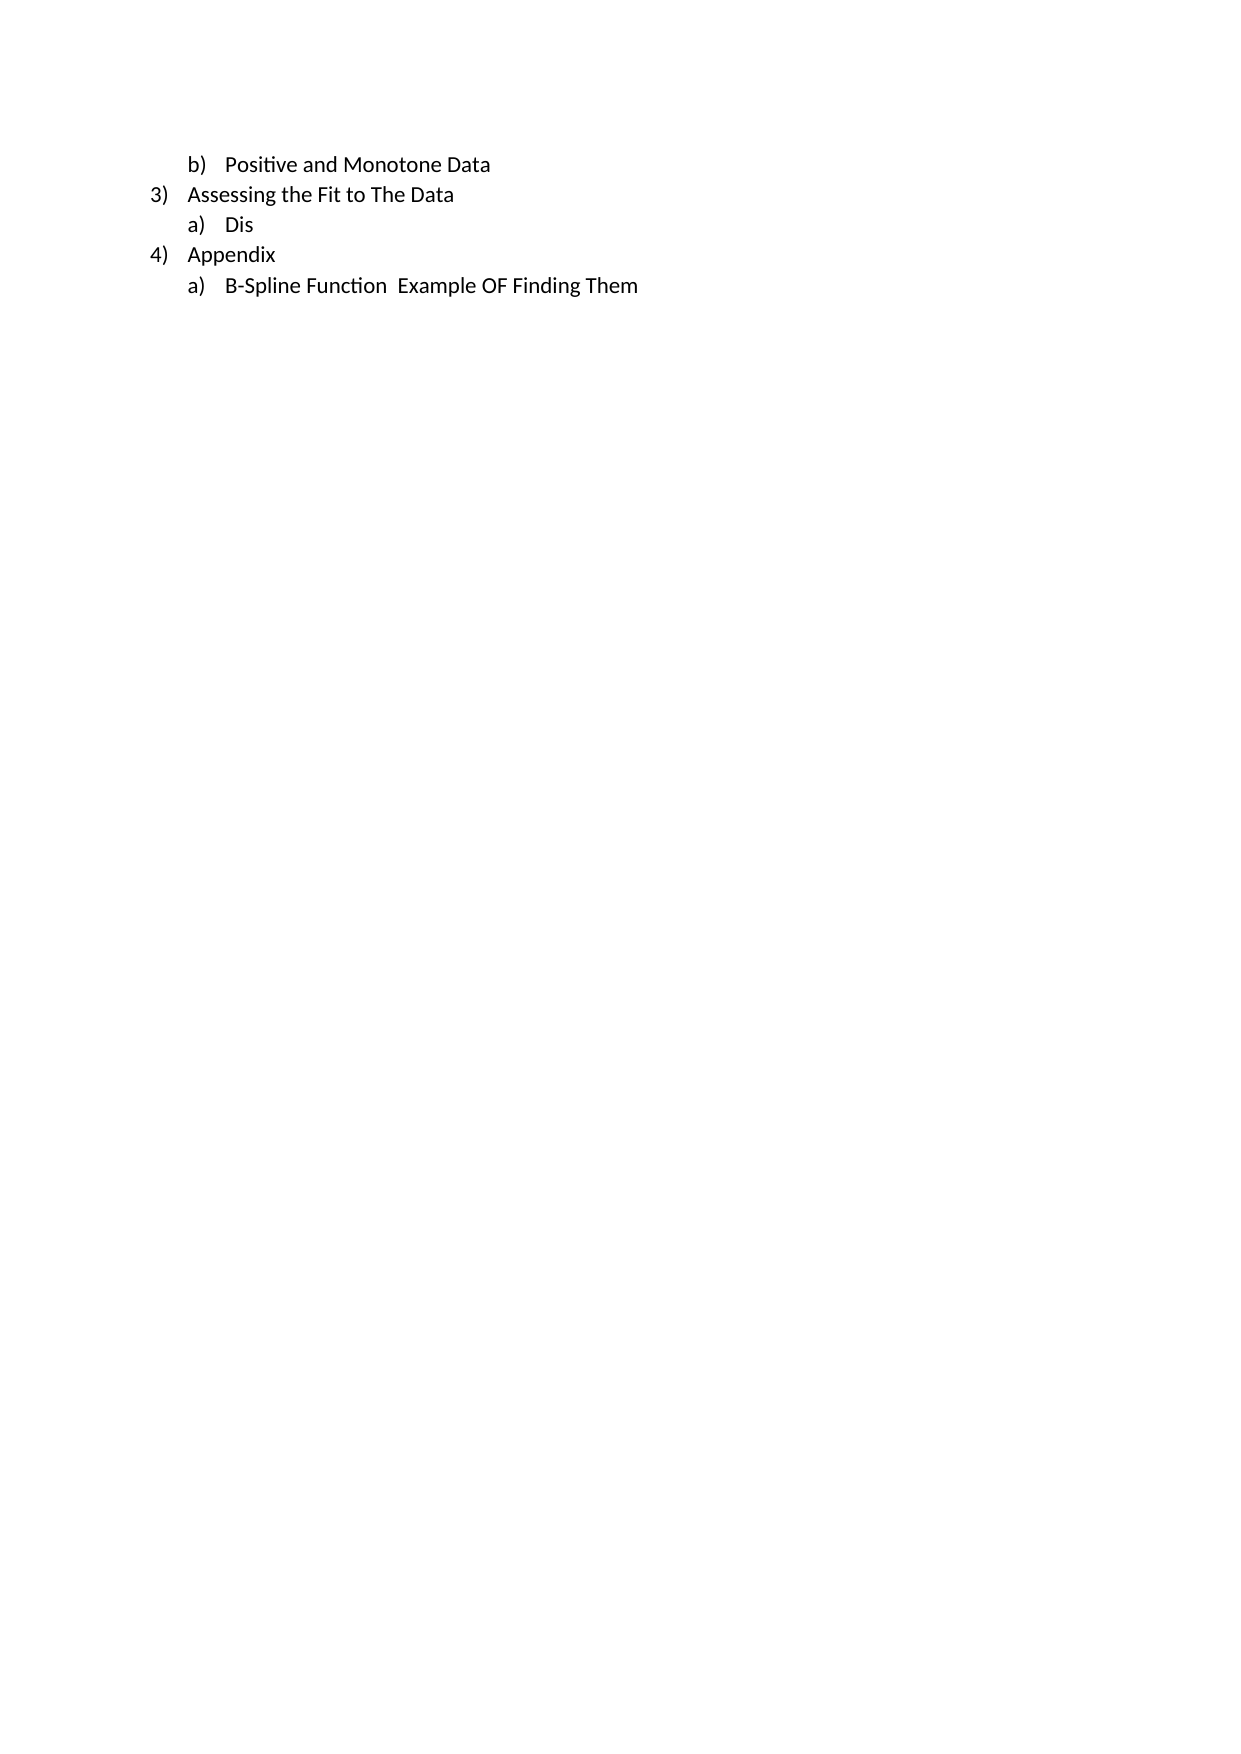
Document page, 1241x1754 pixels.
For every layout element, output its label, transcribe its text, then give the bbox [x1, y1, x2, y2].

list Positive and Monotone Data [187, 150, 1090, 178]
list B-Spline Function Example OF Finding Them [187, 271, 1090, 299]
list Assessing the Fit to The Data [150, 180, 1090, 208]
list Dis [187, 210, 1090, 238]
list Appendix [150, 241, 1090, 269]
